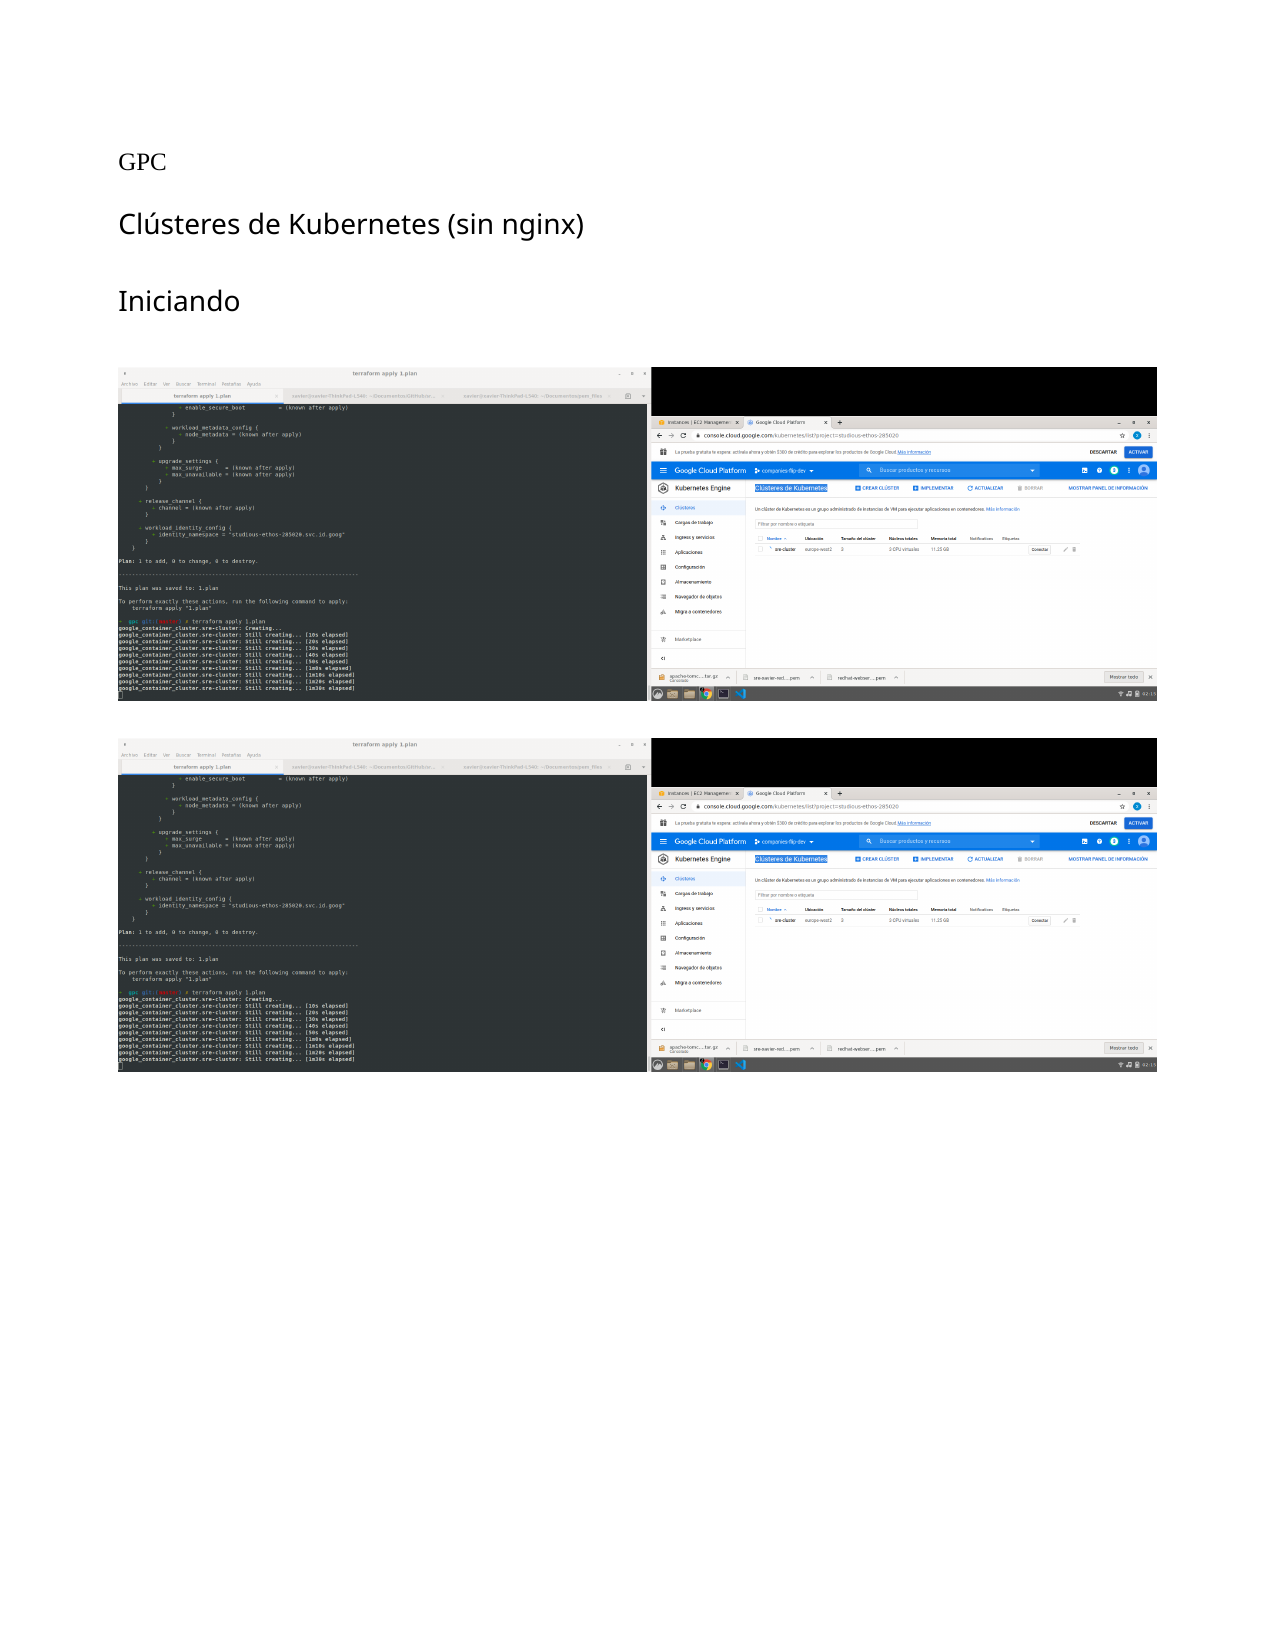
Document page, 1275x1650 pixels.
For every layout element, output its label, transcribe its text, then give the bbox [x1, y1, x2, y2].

text Iniciando [118, 281, 1157, 319]
picture [118, 738, 1157, 1072]
text GPC [118, 147, 1157, 176]
text Clústeres de Kubernetes (sin nginx) [118, 204, 1157, 243]
picture [118, 367, 1157, 701]
